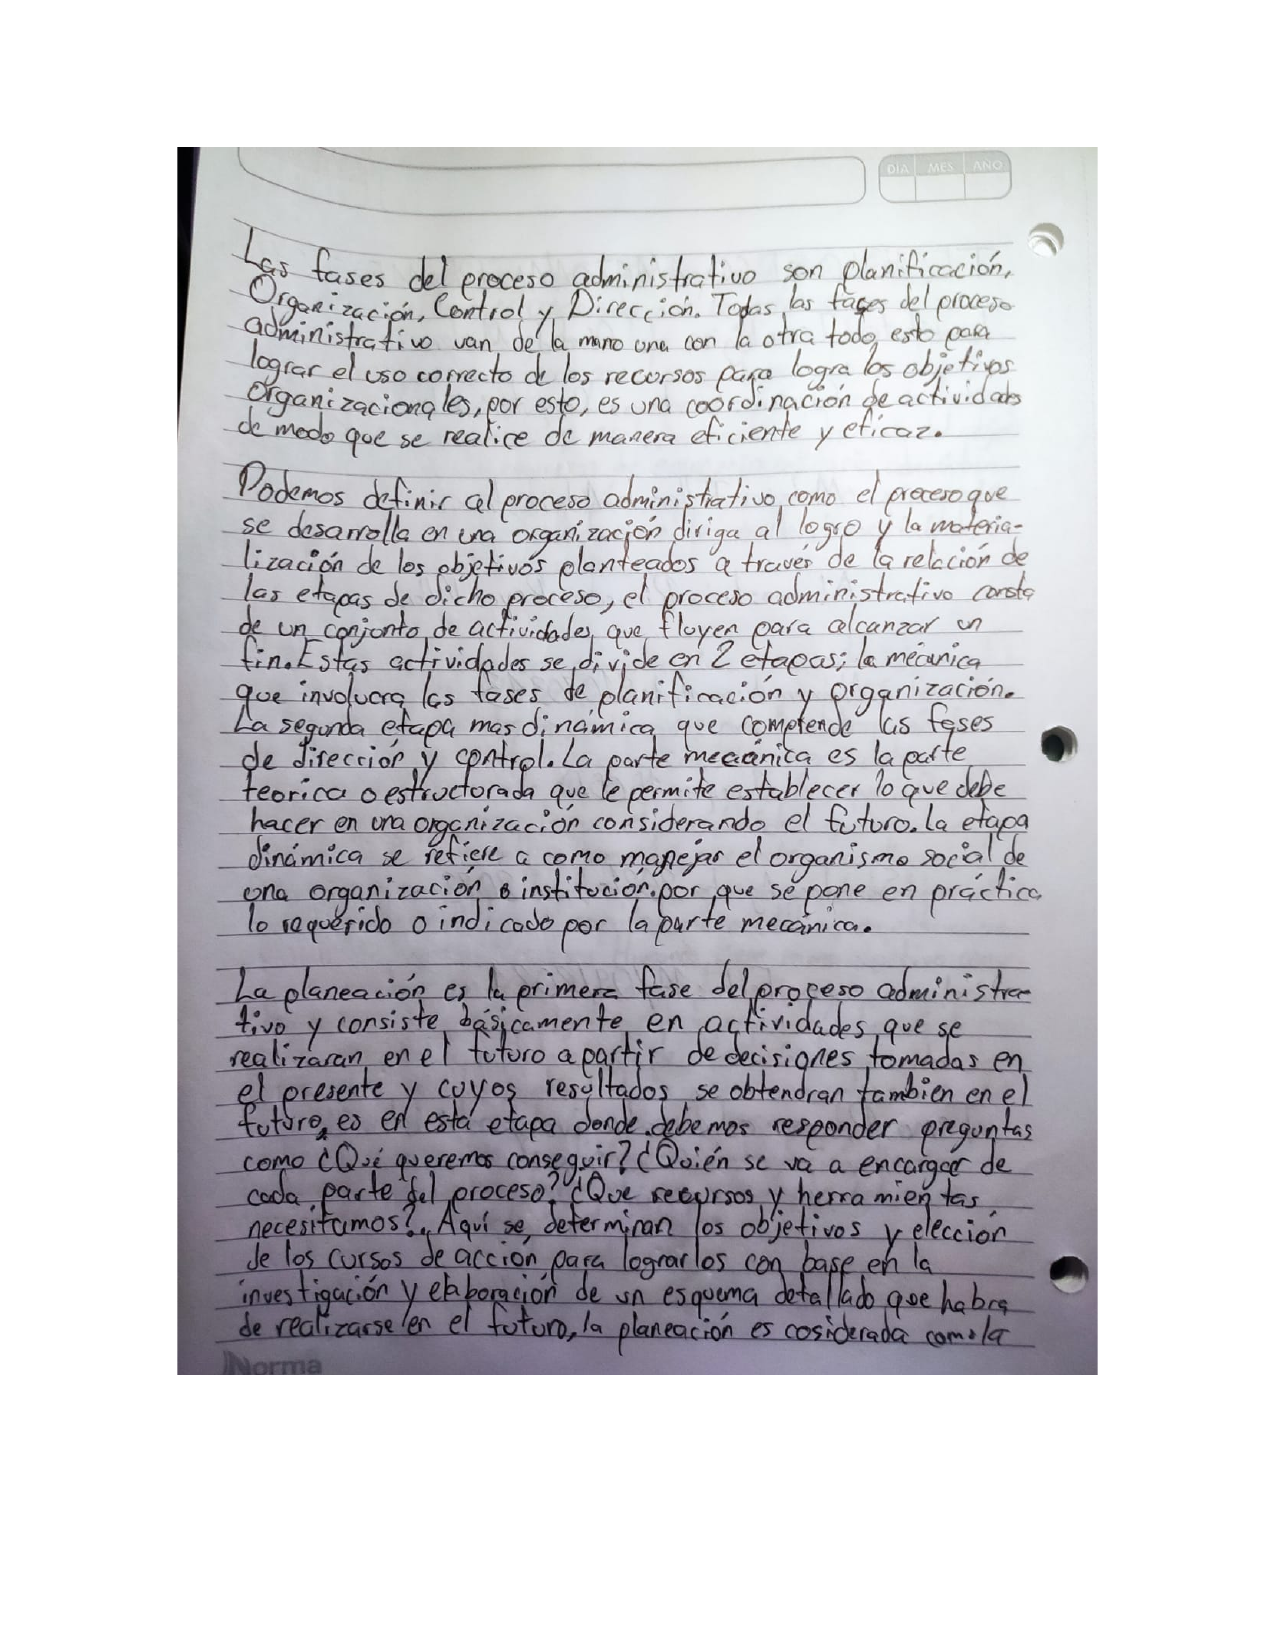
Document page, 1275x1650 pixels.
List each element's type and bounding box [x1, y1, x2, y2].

picture [177, 147, 1098, 1375]
